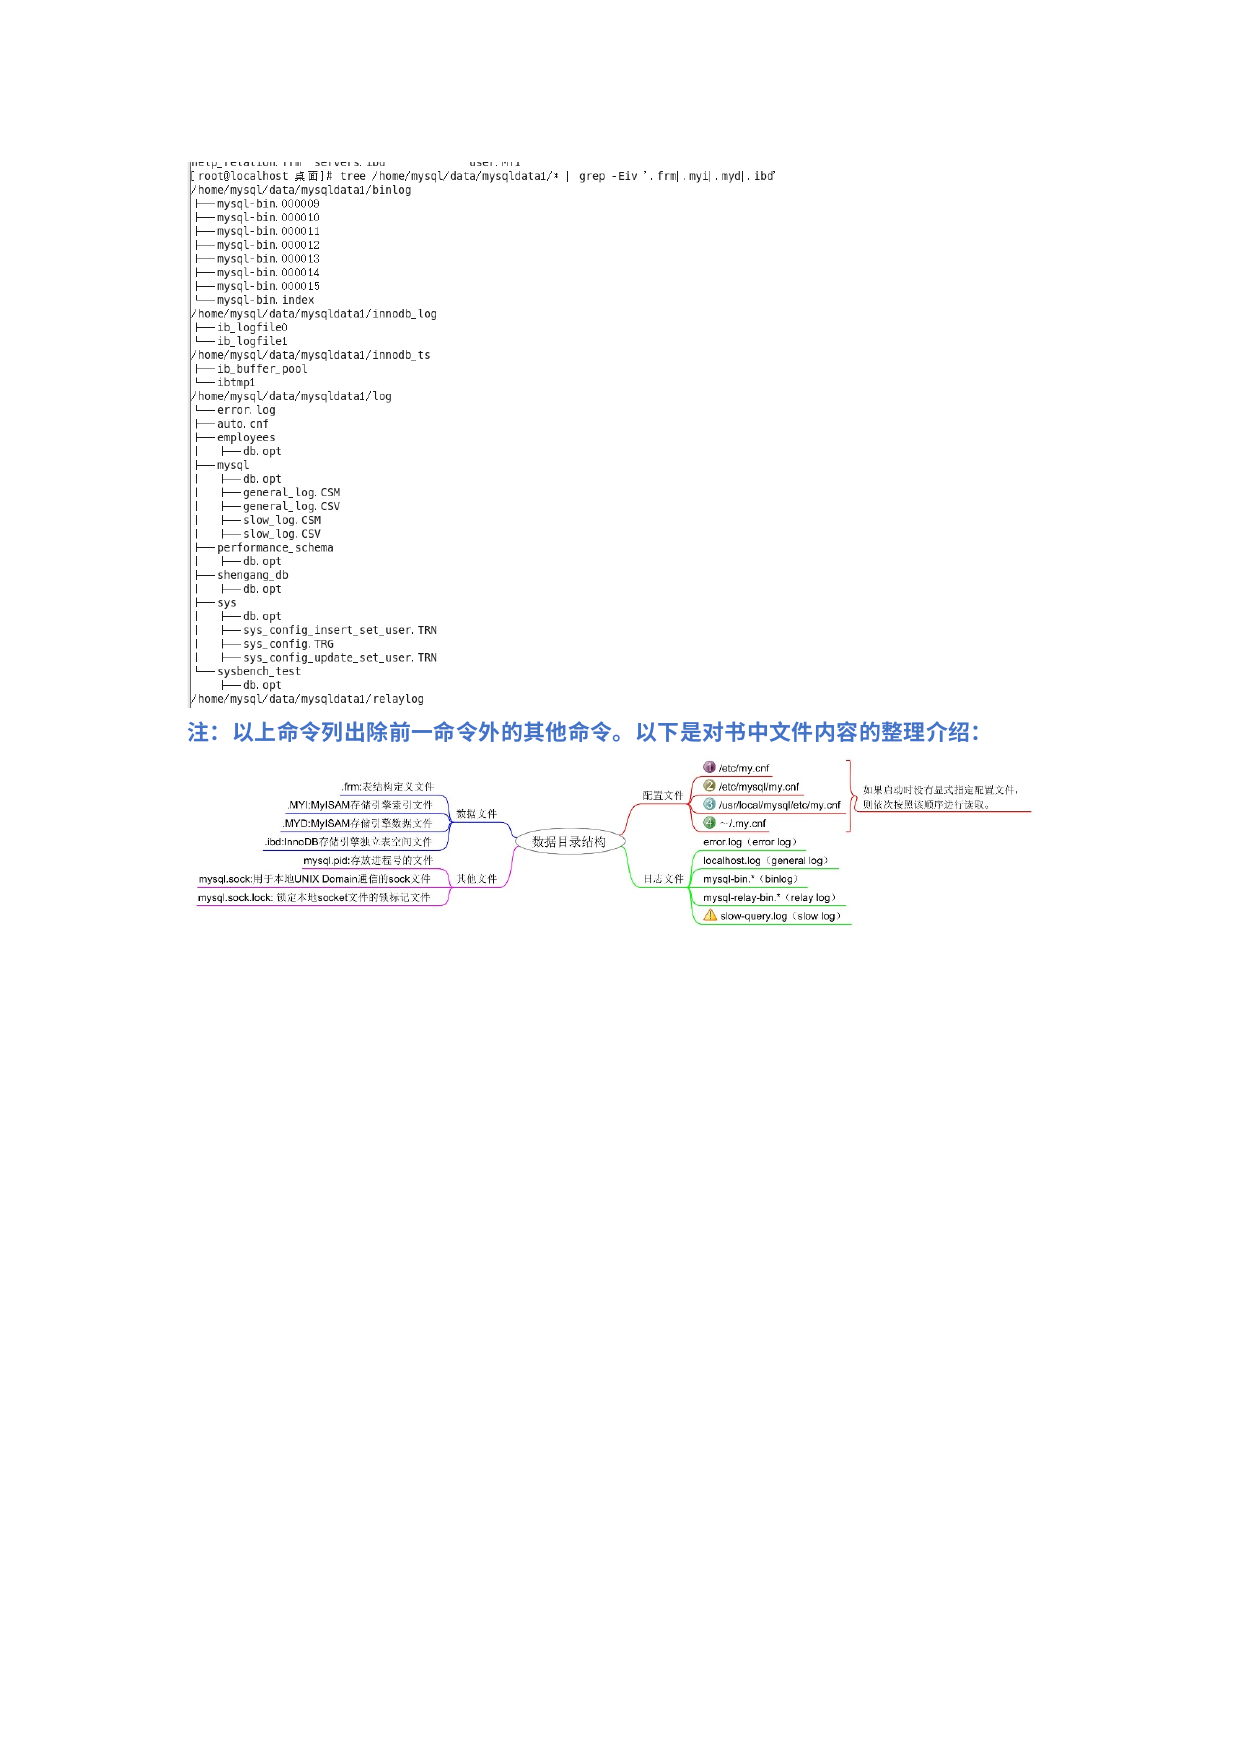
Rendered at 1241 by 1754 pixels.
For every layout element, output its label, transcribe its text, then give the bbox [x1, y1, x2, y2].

picture [187, 747, 1043, 936]
picture [187, 162, 781, 708]
text 注：以上命令列出除前一命令外的其他命令。以下是对书中文件内容的整理介绍： [187, 714, 1053, 747]
